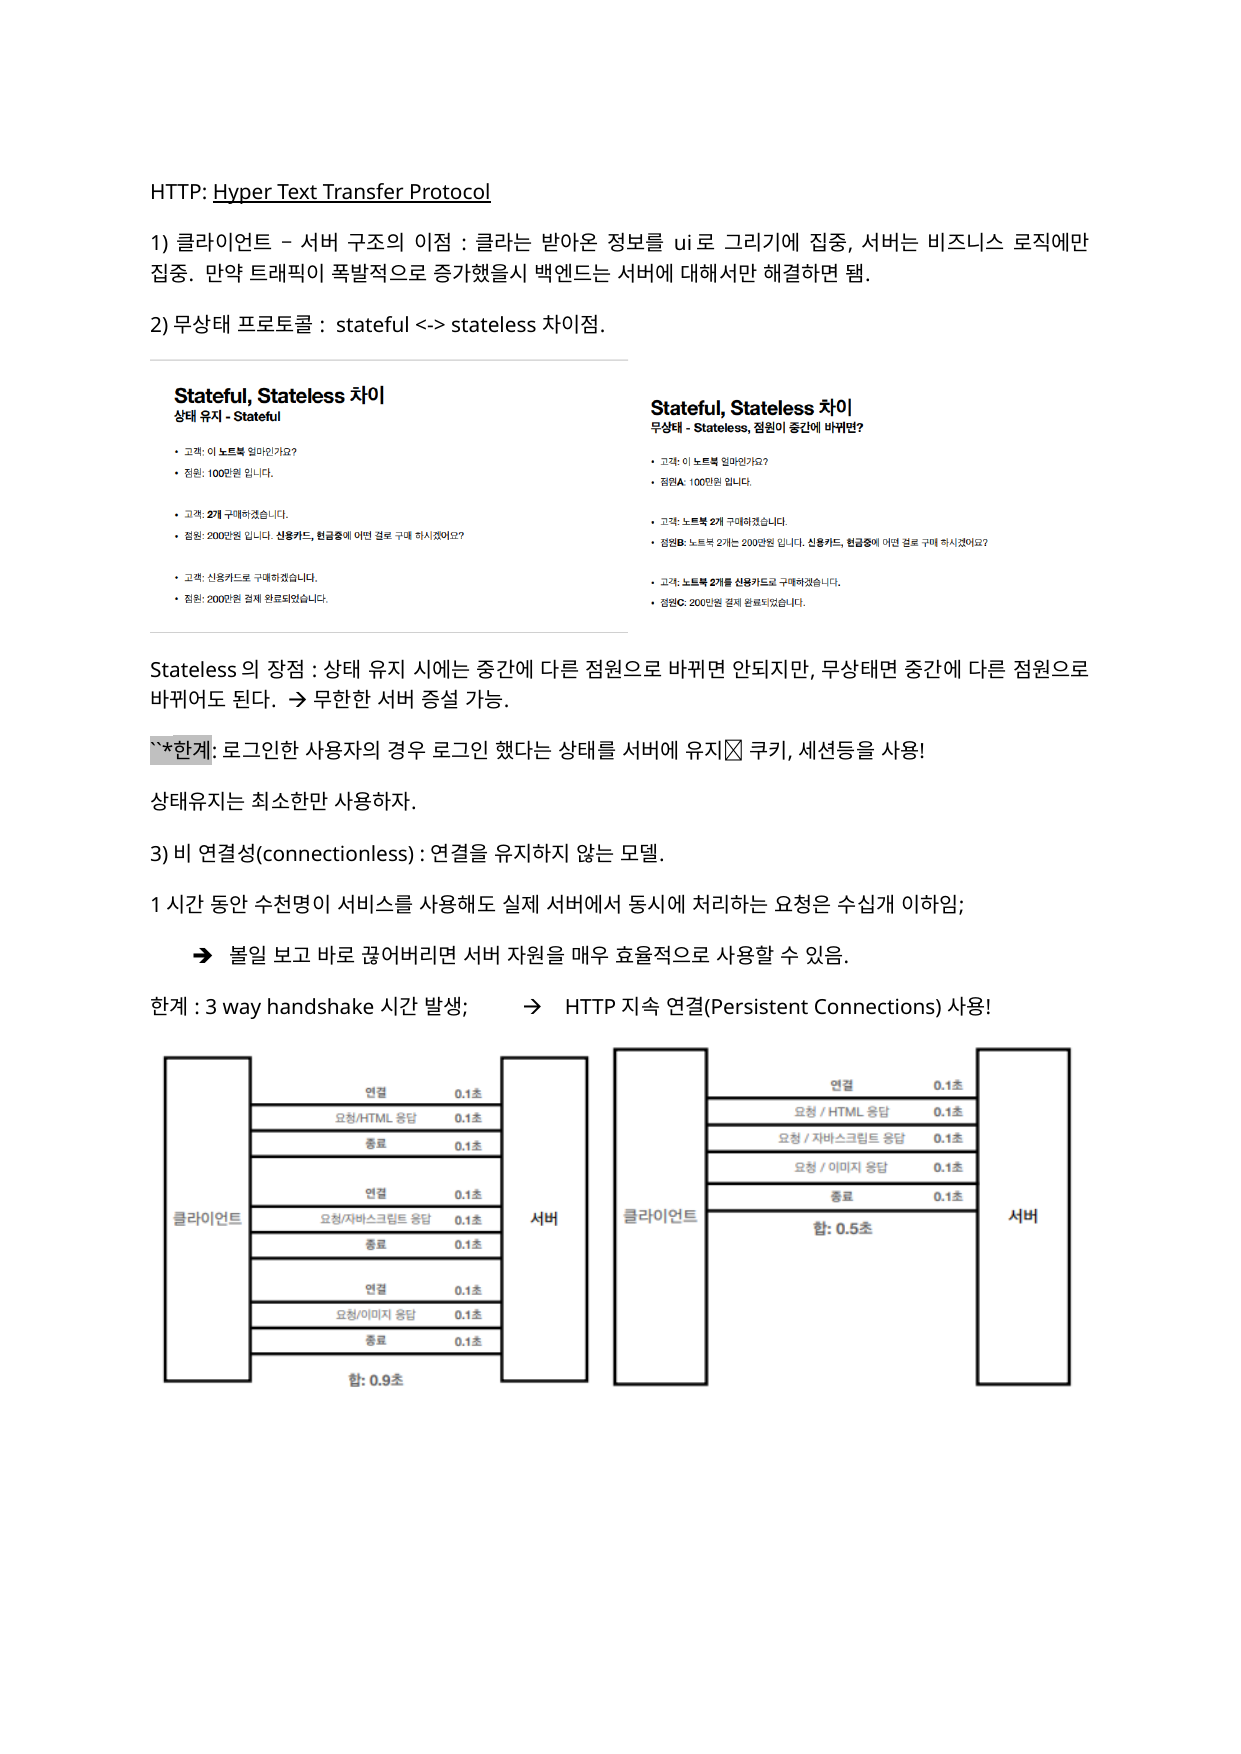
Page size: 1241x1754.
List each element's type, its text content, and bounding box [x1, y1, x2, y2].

text 1시간 동안 수천명이 서비스를 사용해도 실제 서버에서 동시에 처리하는 요청은 수십개 이하임; [150, 888, 1090, 918]
list 볼일 보고 바로 끊어버리면 서버 자원을 매우 효율적으로 사용할 수 있음. [192, 939, 1090, 969]
text ``*한계: 로그인한 사용자의 경우 로그인 했다는 상태를 서버에 유지 쿠키, 세션등을 사용! [150, 734, 1090, 765]
text HTTP: Hyper Text Transfer Protocol [150, 177, 1090, 206]
text 2) 무상태 프로토콜 : stateful <-> stateless 차이점. [150, 308, 1090, 338]
text 상태유지는 최소한만 사용하자. [150, 786, 1090, 816]
text 한계 : 3 way handshake 시간 발생; HTTP 지속 연결(Persistent Connections) 사용! [150, 990, 1090, 1021]
text Stateless의 장점 : 상태 유지 시에는 중간에 다른 점원으로 바뀌면 안되지만, 무상태면 중간에 다른 점원으로 바뀌어도 된다. 무한한 서버 증설 가능. [150, 653, 1090, 714]
picture [150, 359, 1085, 633]
text 3) 비 연결성(connectionless) : 연결을 유지하지 않는 모델. [150, 837, 1090, 867]
text 1) 클라이언트 – 서버 구조의 이점 : 클라는 받아온 정보를 ui로 그리기에 집중, 서버는 비즈니스 로직에만 집중. 만약 트래픽이 폭발적으로 증가했을시 백엔드는 서버에 대해서만 해결하면 됌. [150, 226, 1090, 287]
picture [150, 1041, 1085, 1401]
